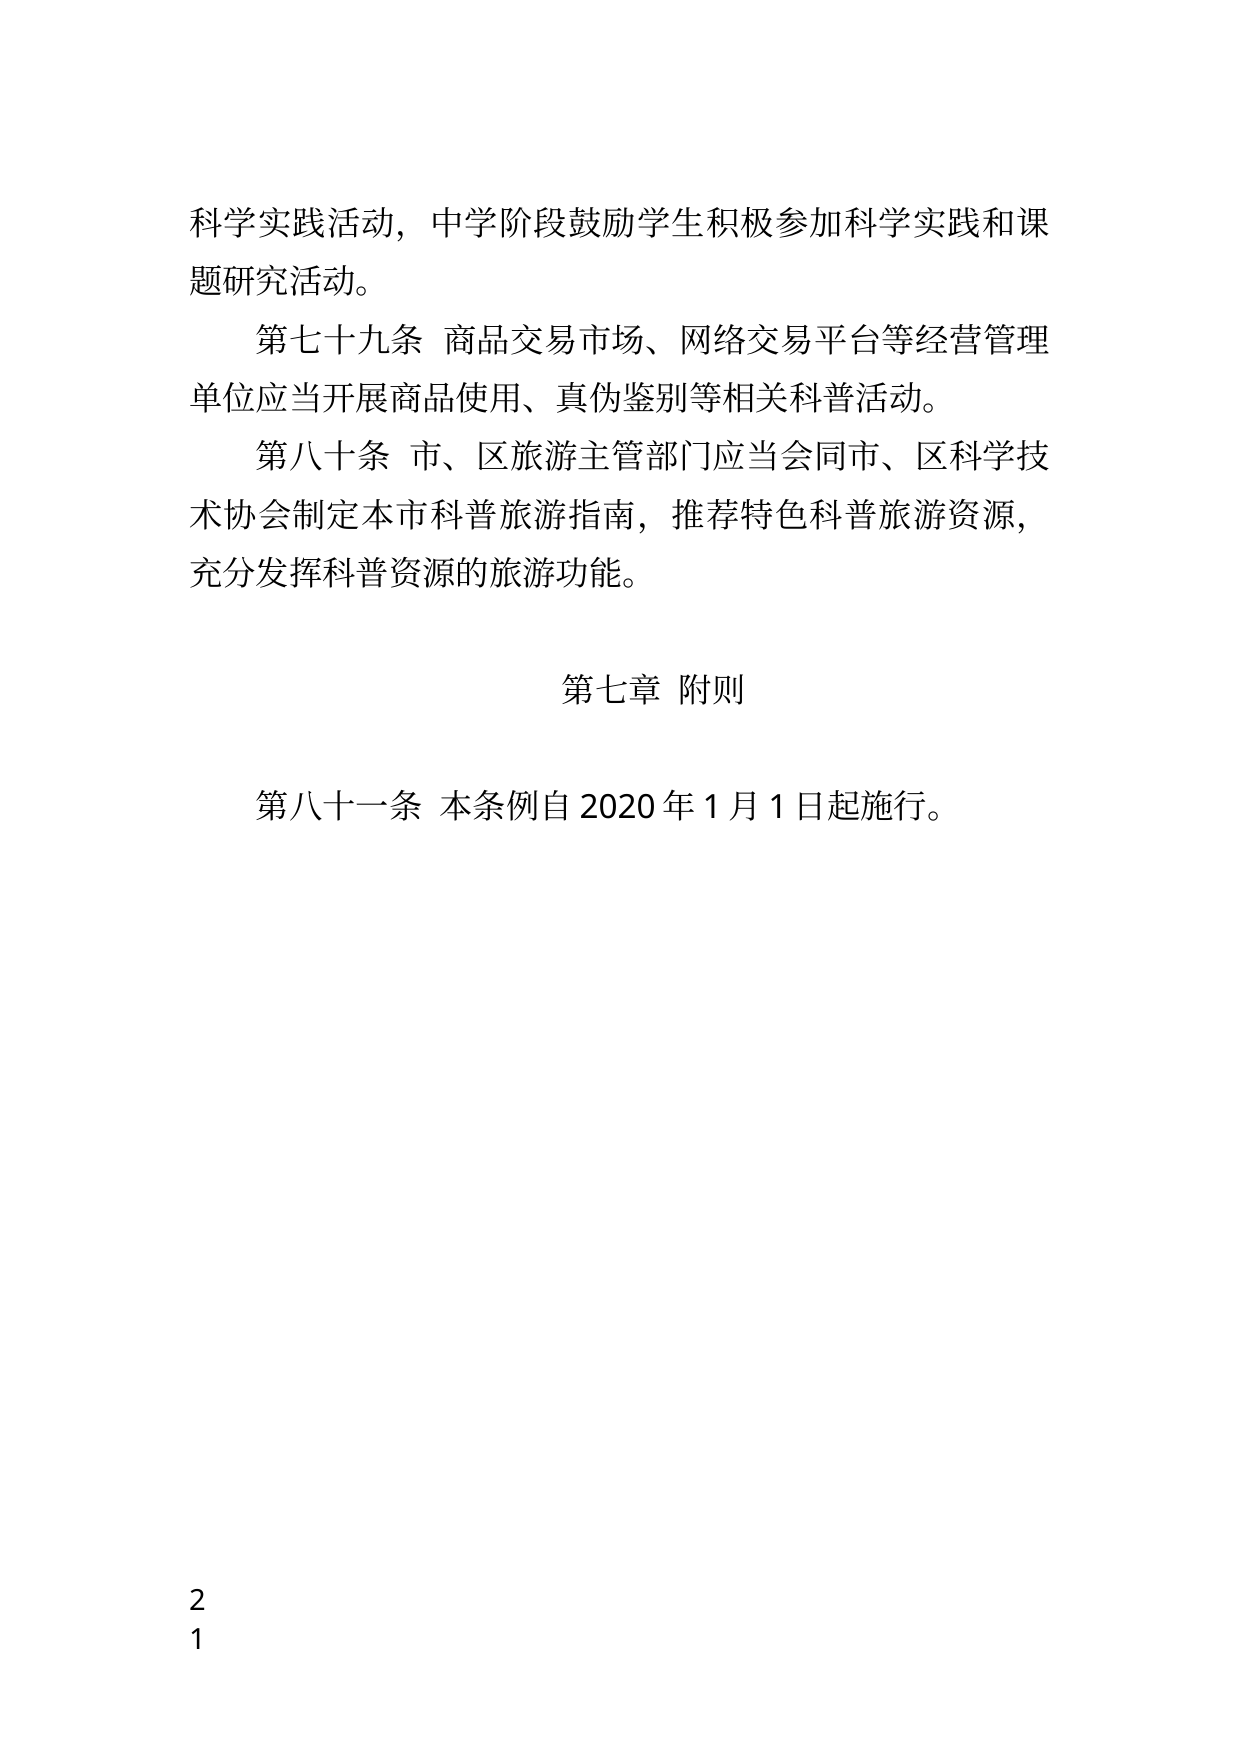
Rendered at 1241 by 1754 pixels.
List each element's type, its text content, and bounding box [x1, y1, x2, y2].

text 第八十条 市、区旅游主管部门应当会同市、区科学技术协会制定本市科普旅游指南，推荐特色科普旅游资源，充分发挥科普资源的旅游功能。 [189, 422, 1051, 597]
text 第八十一条 本条例自2020年1月1日起施行。 [189, 772, 1051, 831]
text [189, 189, 1051, 306]
text 第七章 附则 [189, 656, 1051, 714]
text 第七十九条 商品交易市场、网络交易平台等经营管理单位应当开展商品使用、真伪鉴别等相关科普活动。 [189, 306, 1051, 422]
